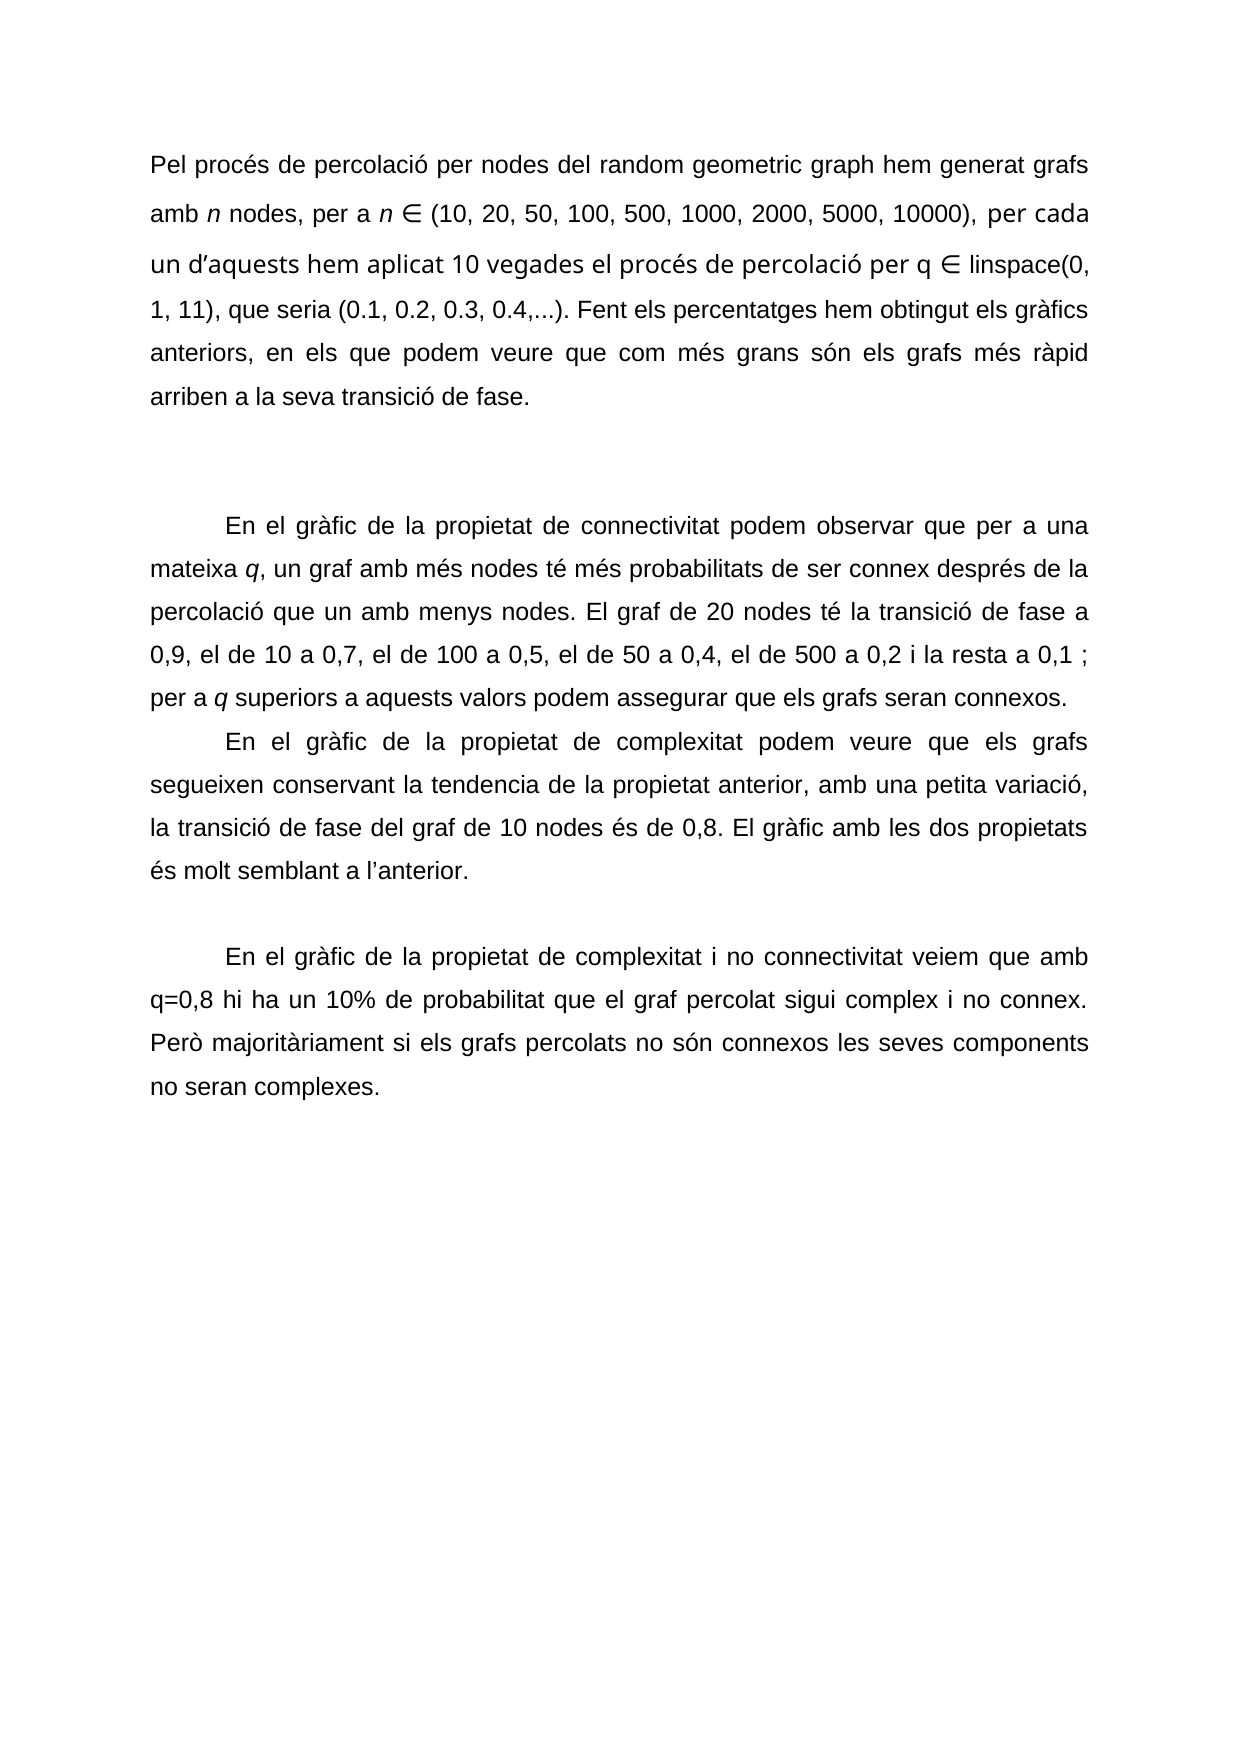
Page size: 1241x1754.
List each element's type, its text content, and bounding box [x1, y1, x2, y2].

text Pel procés de percolació per nodes del random geometric graph hem generat grafs amb n nodes, per a n ∈ (10, 20, 50, 100, 500, 1000, 2000, 5000, 10000), per cada un d’aquests hem aplicat 10 vegades el procés de percolació per q ∈ linspace(0, 1, 11), que seria (0.1, 0.2, 0.3, 0.4,...). Fent els percentatges hem obtingut els gràfics anteriors, en els que podem veure que com més grans són els grafs més ràpid arriben a la seva transició de fase. [150, 150, 1090, 410]
text En el gràfic de la propietat de complexitat podem veure que els grafs segueixen conservant la tendencia de la propietat anterior, amb una petita variació, la transició de fase del graf de 10 nodes és de 0,8. El gràfic amb les dos propietats és molt semblant a l’anterior. [150, 726, 1090, 884]
text En el gràfic de la propietat de connectivitat podem observar que per a una mateixa q, un graf amb més nodes té més probabilitats de ser connex després de la percolació que un amb menys nodes. El graf de 20 nodes té la transició de fase a 0,9, el de 10 a 0,7, el de 100 a 0,5, el de 50 a 0,4, el de 500 a 0,2 i la resta a 0,1 ; per a q superiors a aquests valors podem assegurar que els grafs seran connexos. [150, 511, 1090, 712]
text En el gràfic de la propietat de complexitat i no connectivitat veiem que amb q=0,8 hi ha un 10% de probabilitat que el graf percolat sigui complex i no connex. Però majoritàriament si els grafs percolats no són connexos les seves components no seran complexes. [150, 942, 1090, 1100]
